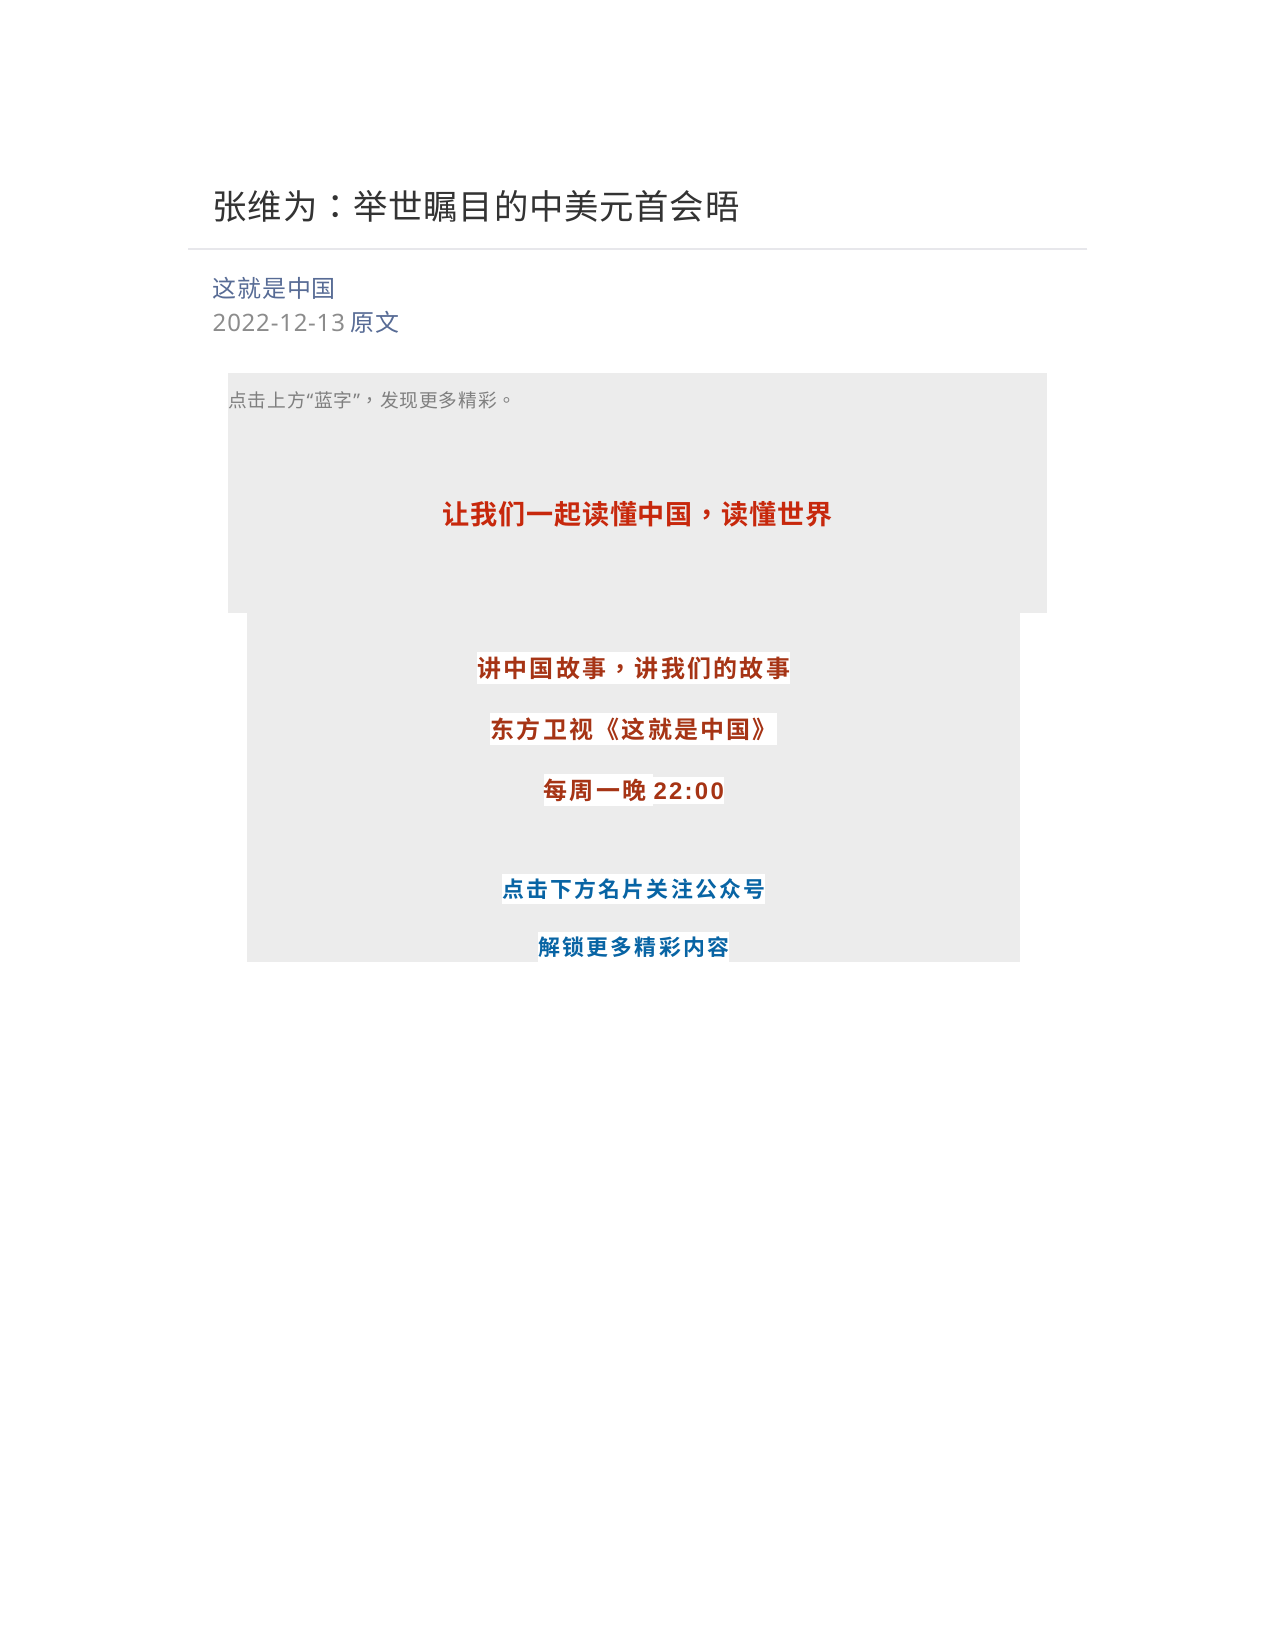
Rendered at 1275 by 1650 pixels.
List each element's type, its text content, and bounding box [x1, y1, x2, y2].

text 东方卫视《这就是中国》 [247, 692, 1020, 745]
text 每周一晚22:00 [247, 753, 1020, 806]
text 解锁更多精彩内容 [247, 912, 1020, 962]
text 讲中国故事，讲我们的故事 [247, 631, 1020, 684]
title 张维为：举世瞩目的中美元首会晤 [187, 150, 1087, 250]
text 2022-12-13原文 发表于 [212, 304, 1062, 338]
text 让我们一起读懂中国，读懂世界 [228, 493, 1047, 533]
list 这就是中国 [212, 272, 1062, 304]
text 点击下方名片关注公众号 [247, 854, 1020, 904]
text 点击上方“蓝字”，发现更多精彩。 [228, 373, 1047, 413]
